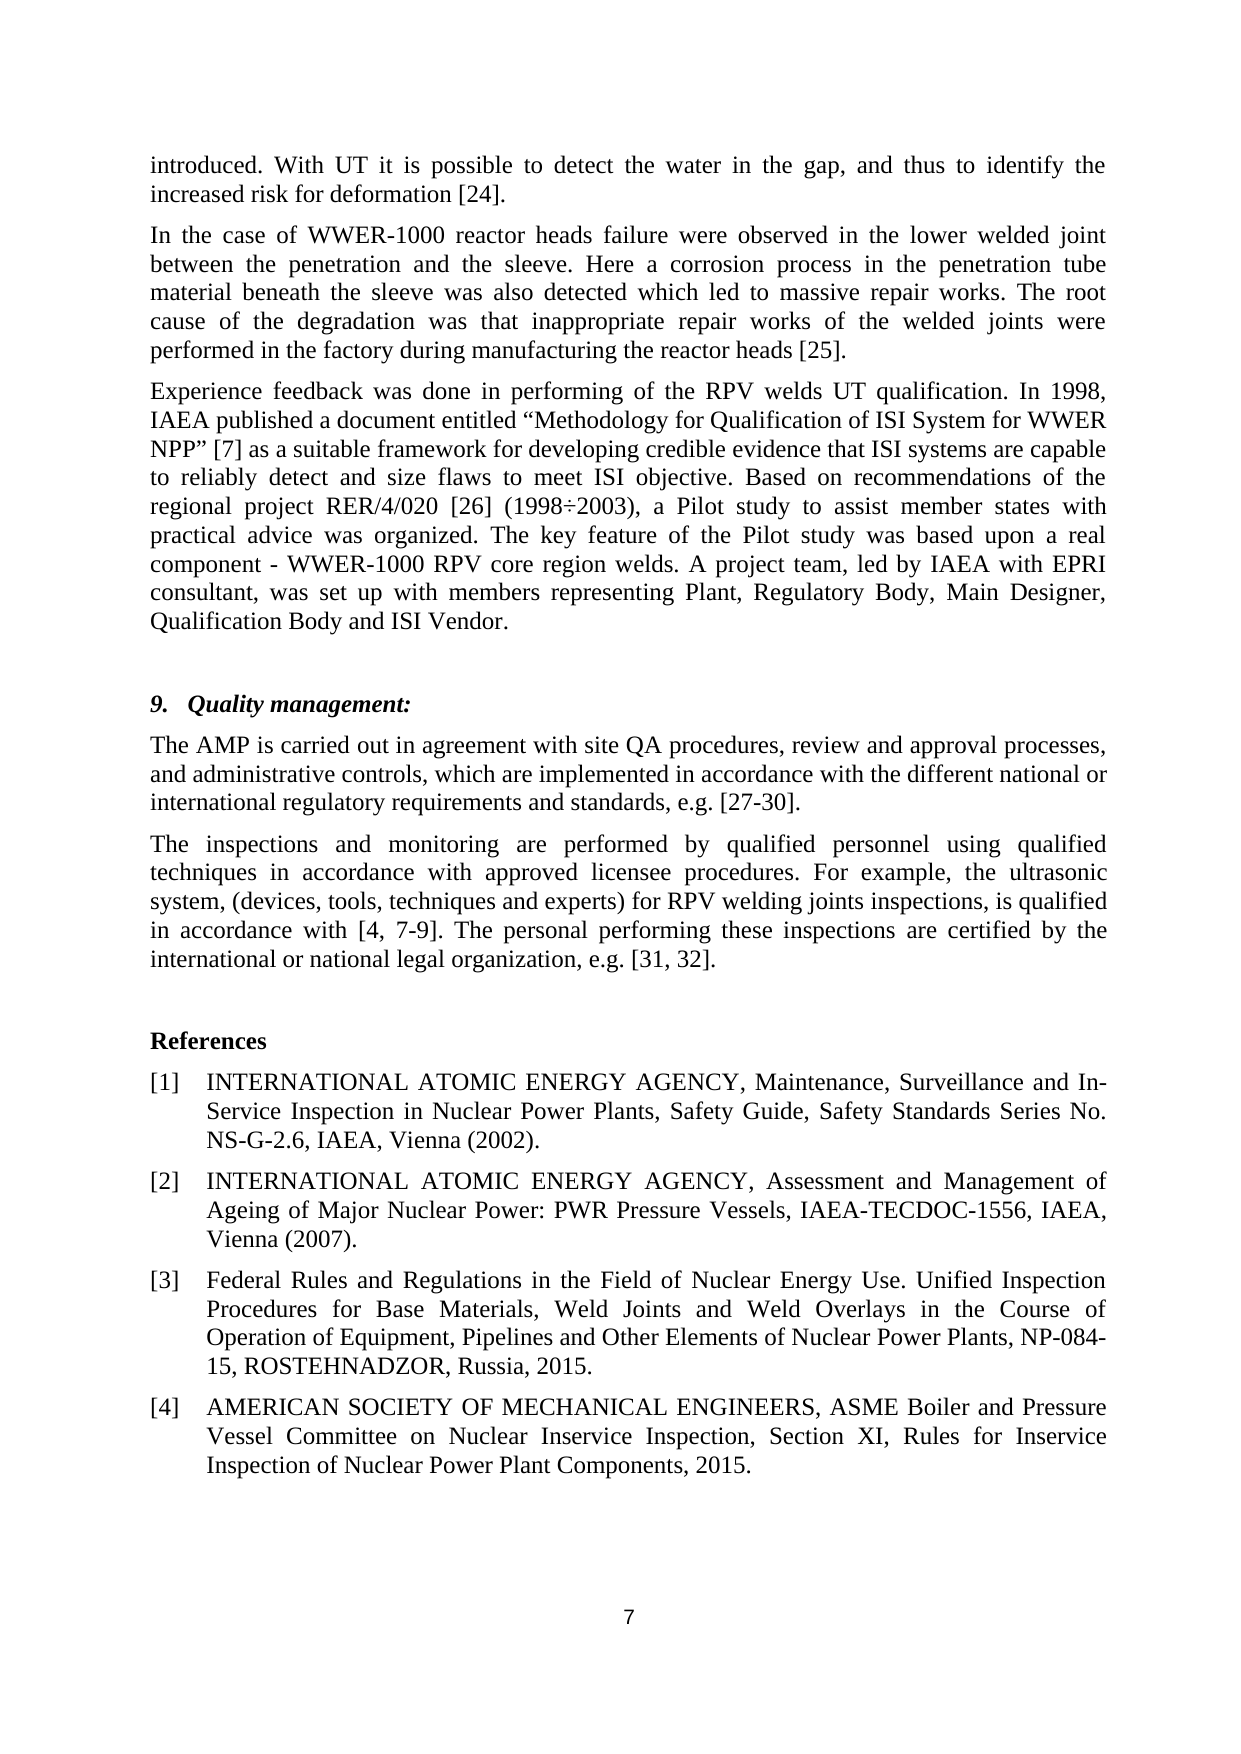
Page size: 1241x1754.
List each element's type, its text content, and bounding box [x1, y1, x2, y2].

list INTERNATIONAL ATOMIC ENERGY AGENCY, Assessment and Management of Ageing of Major Nuclear Power: PWR Pressure Vessels, IAEA-TECDOC-1556, IAEA, Vienna (2007). [150, 1166, 1107, 1252]
text The inspections and monitoring are performed by qualified personnel using qualified techniques in accordance with approved licensee procedures. For example, the ultrasonic system, (devices, tools, techniques and experts) for RPV welding joints inspections, is qualified in accordance with [4, 7-9]. The personal performing these inspections are certified by the international or national legal organization, e.g. [31, 32]. [150, 829, 1107, 972]
subtitle References [150, 1026, 1107, 1055]
list Federal Rules and Regulations in the Field of Nuclear Energy Use. Unified Inspection Procedures for Base Materials, Weld Joints and Weld Overlays in the Course of Operation of Equipment, Pipelines and Other Elements of Nuclear Power Plants, NP-084-15, ROSTEHNADZOR, Russia, 2015. [150, 1265, 1107, 1380]
list Quality management: [150, 689, 1107, 717]
list INTERNATIONAL ATOMIC ENERGY AGENCY, Maintenance, Surveillance and In-Service Inspection in Nuclear Power Plants, Safety Guide, Safety Standards Series No. NS-G-2.6, IAEA, Vienna (2002). [150, 1067, 1107, 1154]
text Experience feedback was done in performing of the RPV welds UT qualification. In 1998, IAEA published a document entitled “Methodology for Qualification of ISI System for WWER NPP” [7] as a suitable framework for developing credible evidence that ISI systems are capable to reliably detect and sizе flaws to meet ISI objective. Based on recommendations of the regional project RER/4/020 [26] (1998÷2003), a Pilot study to assist member states with practical advice was organized. The key feature of the Pilot study was based upon a real component - WWER-1000 RPV core region welds. A project team, led by IAEA with EPRI consultant, was set up with members representing Plant, Regulatory Body, Main Designer, Qualification Body and ISI Vendor. [150, 376, 1107, 635]
list AMERICAN SOCIETY OF MECHANICAL ENGINEERS, ASME Boiler and Pressure Vessel Committee on Nuclear Inservice Inspection, Section XI, Rules for Inservice Inspection of Nuclear Power Plant Components, 2015. [150, 1392, 1107, 1479]
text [150, 150, 1107, 207]
text The AMP is carried out in agreement with site QA procedures, review and approval processes, and administrative controls, which are implemented in accordance with the different national or international regulatory requirements and standards, e.g. [27-30]. [150, 730, 1107, 816]
text In the case of WWER-1000 reactor heads failure were observed in the lower welded joint between the penetration and the sleeve. Here a corrosion process in the penetration tube material beneath the sleeve was also detected which led to massive repair works. The root cause of the degradation was that inappropriate repair works of the welded joints were performed in the factory during manufacturing the reactor heads [25]. [150, 220, 1107, 364]
